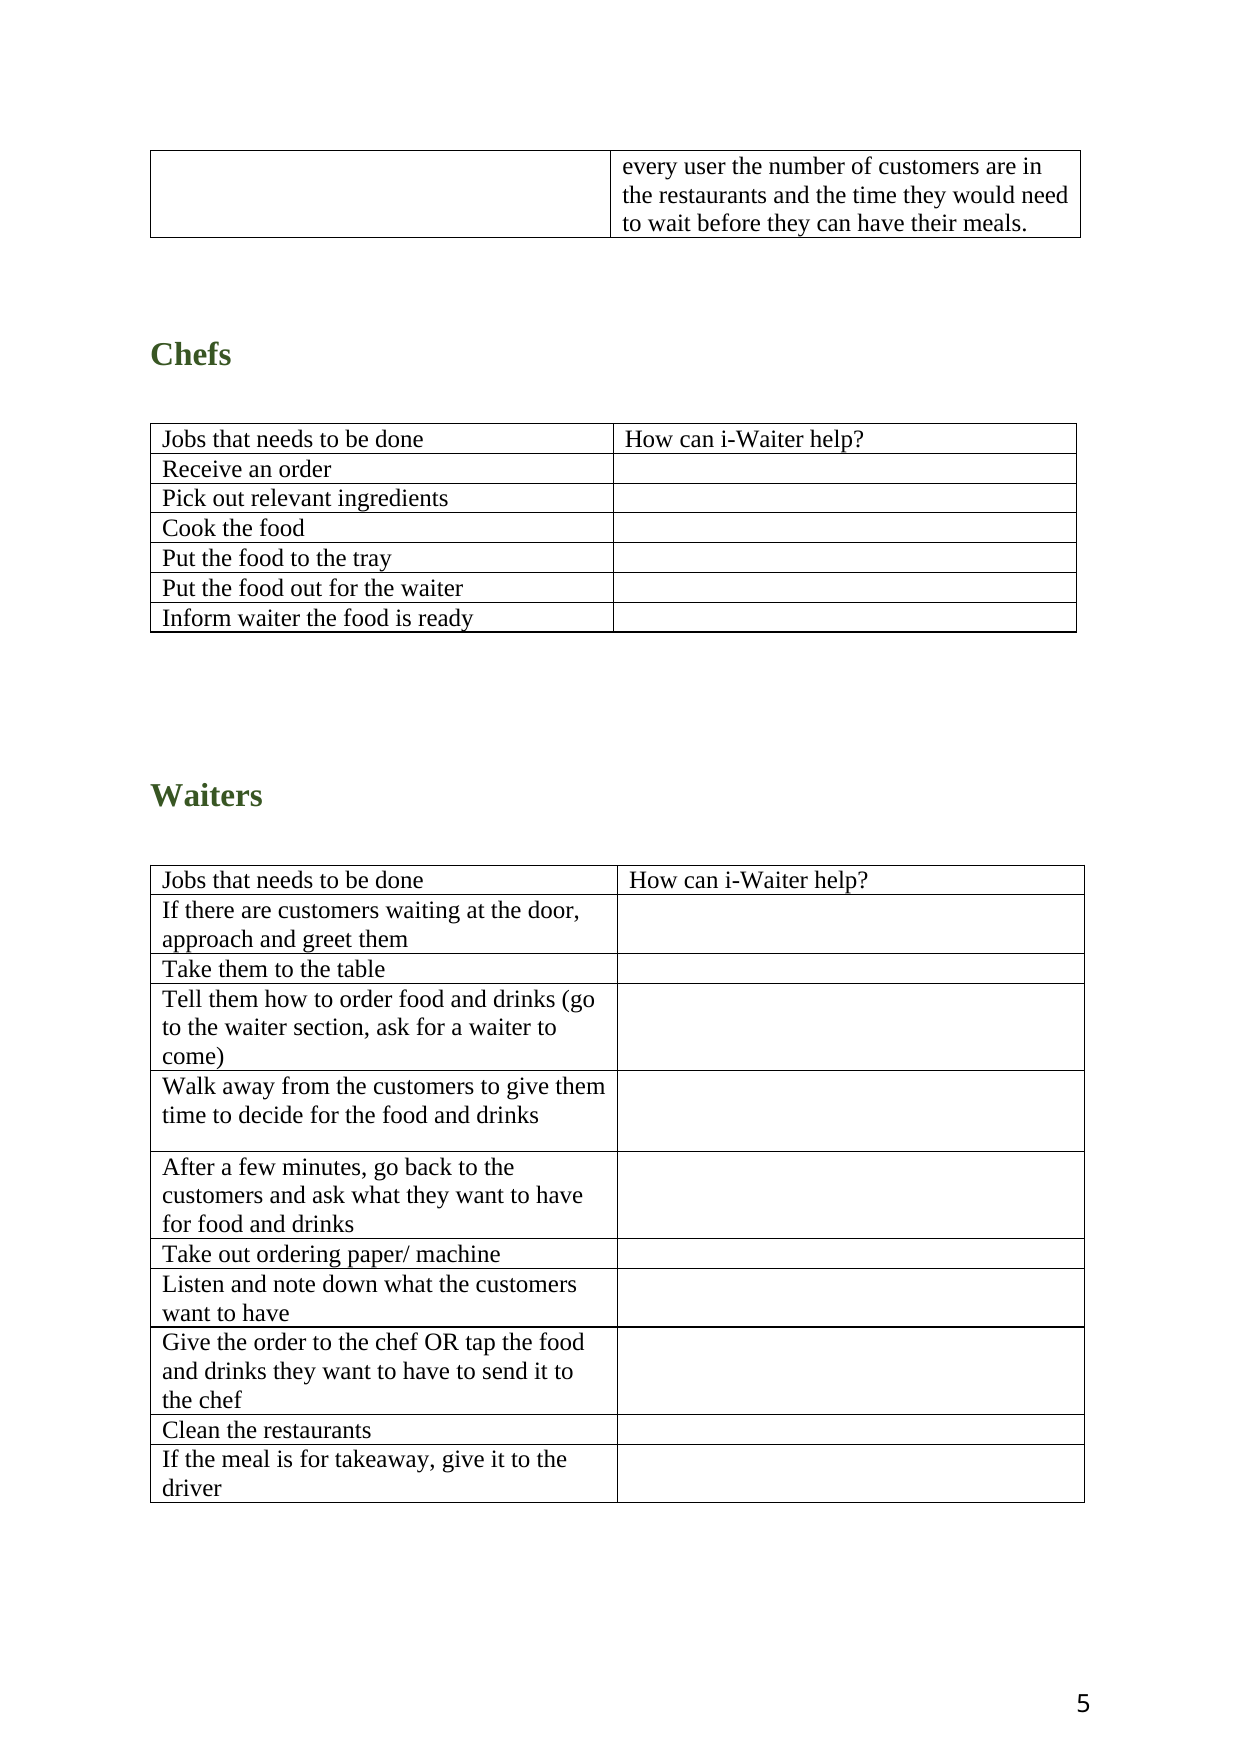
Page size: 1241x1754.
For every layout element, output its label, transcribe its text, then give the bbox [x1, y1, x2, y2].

table_cell [618, 1071, 1084, 1151]
table_cell [618, 1328, 1084, 1414]
table_cell If the meal is for takeaway, give it to the driver [151, 1445, 617, 1502]
table_header How can i-Waiter help? [618, 866, 1084, 894]
table_cell [614, 573, 1076, 602]
table_cell [614, 603, 1076, 631]
table_cell Put the food out for the waiter [151, 573, 613, 602]
table_cell Receive an order [151, 454, 613, 482]
table_cell Take out ordering paper/ machine [151, 1239, 617, 1268]
table_cell Put the food to the tray [151, 543, 613, 572]
table_cell [618, 1239, 1084, 1268]
table_cell If there are customers waiting at the door, approach and greet them [151, 895, 617, 953]
table_cell Clean the restaurants [151, 1415, 617, 1443]
table_cell [614, 543, 1076, 572]
table_cell Listen and note down what the customers want to have [151, 1269, 617, 1326]
table_cell Take them to the table [151, 954, 617, 983]
table_cell Pick out relevant ingredients [151, 484, 613, 512]
table_cell [618, 954, 1084, 983]
table_cell [618, 984, 1084, 1070]
table_cell Give the order to the chef OR tap the food and drinks they want to have to send it to the chef [151, 1328, 617, 1414]
table_cell [618, 1415, 1084, 1443]
table_cell [614, 484, 1076, 512]
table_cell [611, 151, 1080, 237]
table_header Jobs that needs to be done [151, 424, 613, 453]
subtitle Chefs [150, 334, 1090, 372]
table_cell Tell them how to order food and drinks (go to the waiter section, ask for a waiter to come) [151, 984, 617, 1070]
table_cell [614, 454, 1076, 482]
table_cell [618, 895, 1084, 953]
table_cell [618, 1445, 1084, 1502]
table_cell [618, 1152, 1084, 1238]
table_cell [151, 151, 610, 237]
table_cell [618, 1269, 1084, 1326]
table_cell Walk away from the customers to give them time to decide for the food and drinks [151, 1071, 617, 1151]
table_cell Inform waiter the food is ready [151, 603, 613, 631]
table_cell [614, 513, 1076, 542]
table_cell Cook the food [151, 513, 613, 542]
table_cell After a few minutes, go back to the customers and ask what they want to have for food and drinks [151, 1152, 617, 1238]
subtitle Waiters [150, 776, 1090, 814]
table_header Jobs that needs to be done [151, 866, 617, 894]
table_header How can i-Waiter help? [614, 424, 1076, 453]
